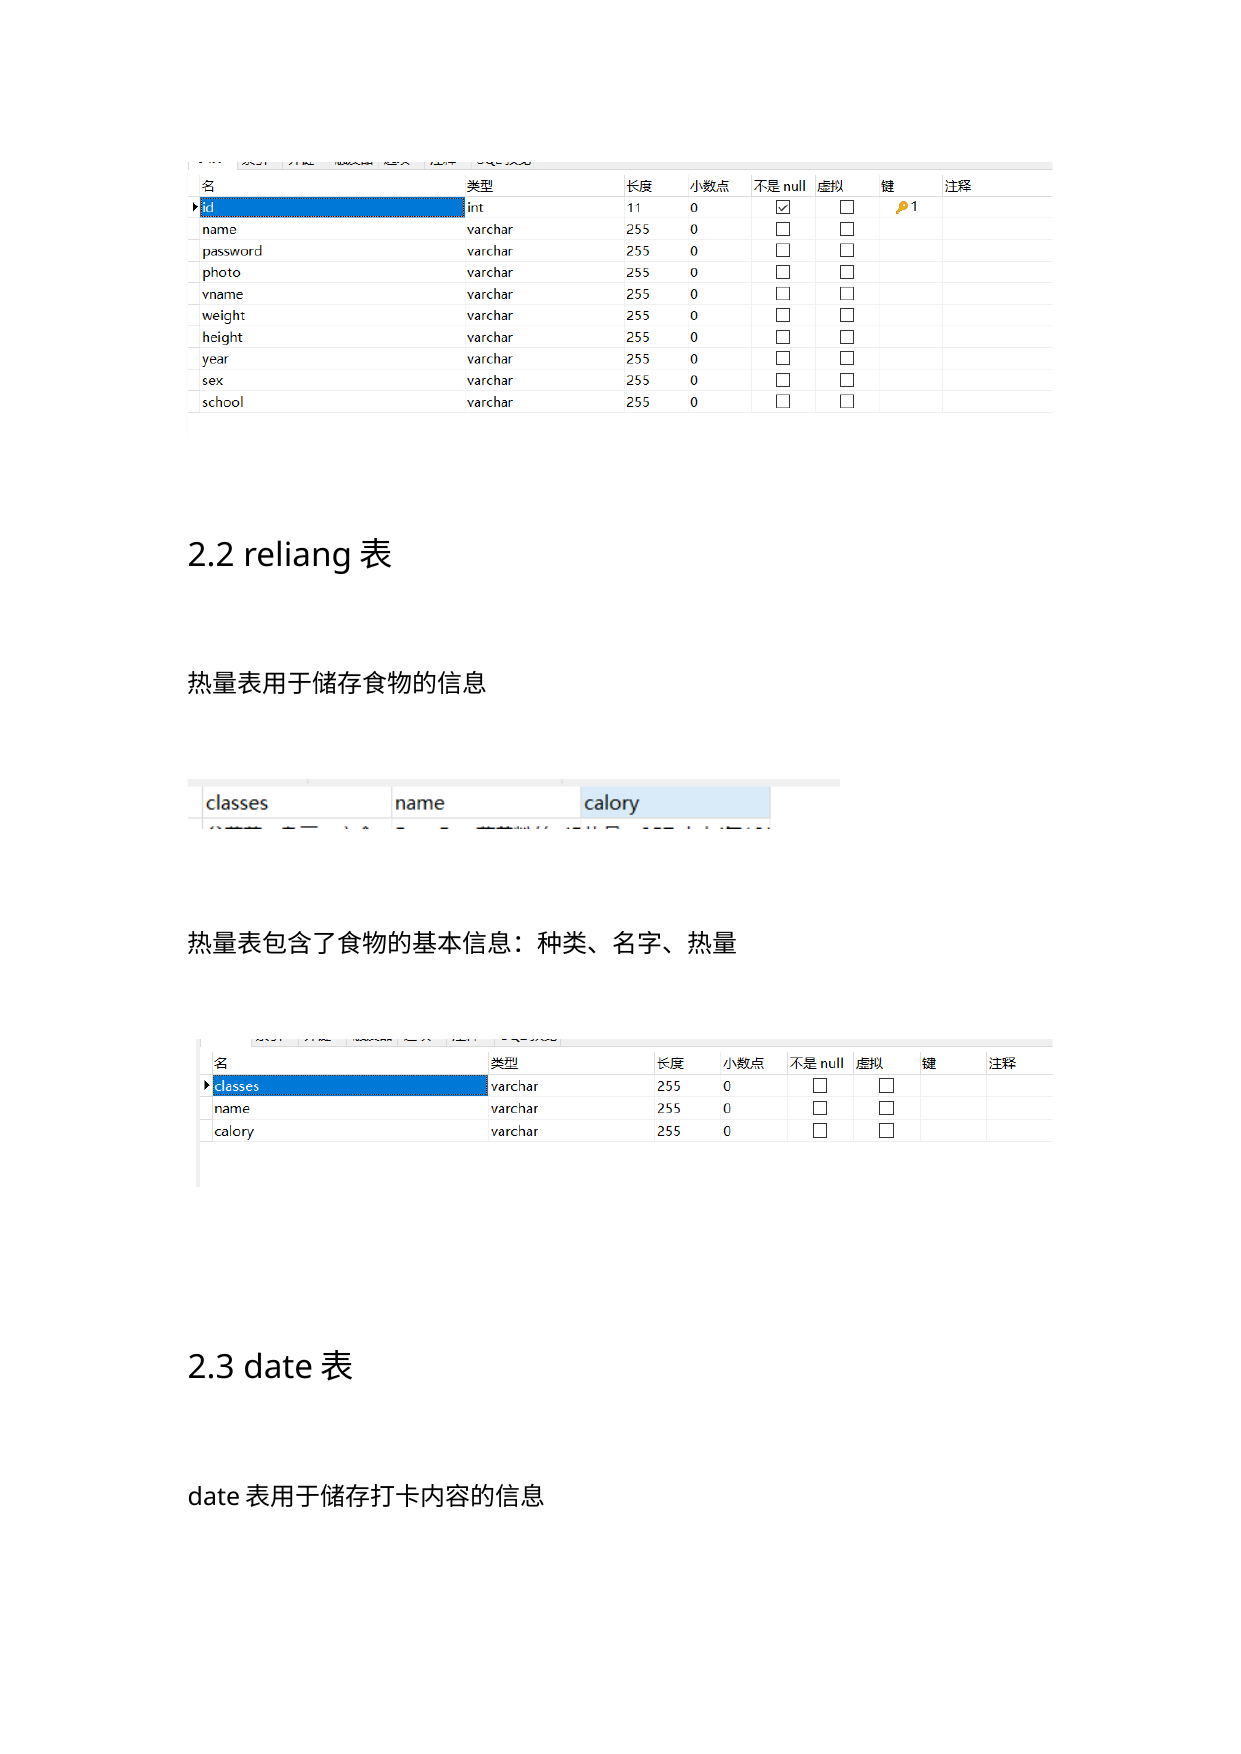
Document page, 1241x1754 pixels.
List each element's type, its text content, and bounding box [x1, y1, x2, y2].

picture [187, 162, 1053, 439]
text 2.2 reliang表 [187, 519, 1053, 584]
text 热量表包含了食物的基本信息：种类、名字、热量 [187, 909, 1053, 974]
picture [187, 779, 840, 829]
text 2.3 date表 [187, 1332, 1053, 1397]
text date表用于储存打卡内容的信息 [187, 1462, 1053, 1527]
text 热量表用于储存食物的信息 [187, 649, 1053, 714]
picture [187, 1039, 1053, 1187]
